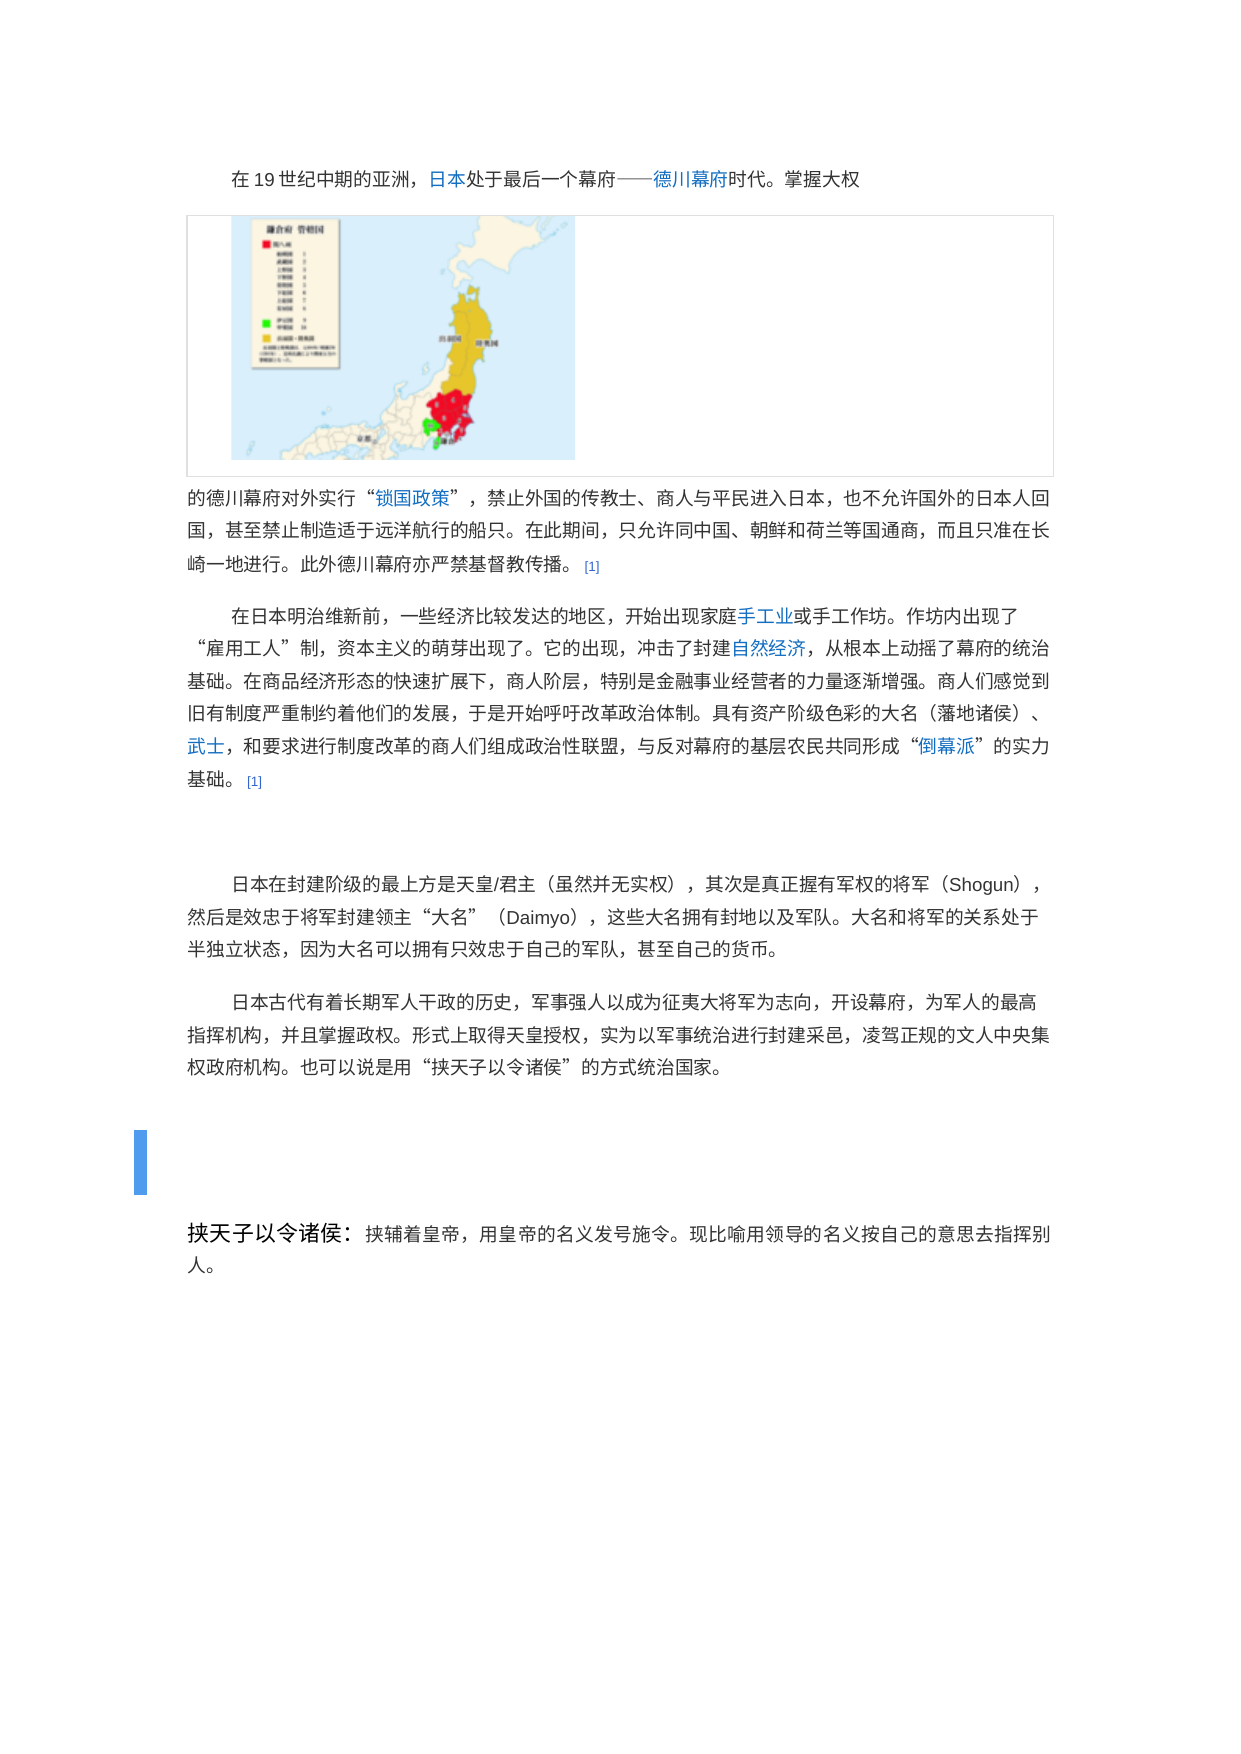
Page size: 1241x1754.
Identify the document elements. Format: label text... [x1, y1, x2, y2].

picture [231, 216, 575, 460]
text 日本在封建阶级的最上方是天皇/君主（虽然并无实权），其次是真正握有军权的将军（Shogun），然后是效忠于将军封建领主“大名”（Daimyo），这些大名拥有封地以及军队。大名和将军的关系处于半独立状态，因为大名可以拥有只效忠于自己的军队，甚至自己的货币。 [187, 867, 1053, 965]
text 在日本明治维新前，一些经济比较发达的地区，开始出现家庭手工业或手工作坊。作坊内出现了“雇用工人”制，资本主义的萌芽出现了。它的出现，冲击了封建自然经济，从根本上动摇了幕府的统治基础。在商品经济形态的快速扩展下，商人阶层，特别是金融事业经营者的力量逐渐增强。商人们感觉到旧有制度严重制约着他们的发展，于是开始呼吁改革政治体制。具有资产阶级色彩的大名（藩地诸侯）、武士，和要求进行制度改革的商人们组成政治性联盟，与反对幕府的基层农民共同形成“倒幕派”的实力基础。 [1] [187, 599, 1053, 794]
text 挟天子以令诸侯：挟辅着皇帝，用皇帝的名义发号施令。现比喻用领导的名义按自己的意思去指挥别人。 [187, 1216, 1053, 1281]
text 日本古代有着长期军人干政的历史，军事强人以成为征夷大将军为志向，开设幕府，为军人的最高指挥机构，并且掌握政权。形式上取得天皇授权，实为以军事统治进行封建采邑，凌驾正规的文人中央集权政府机构。也可以说是用“挟天子以令诸侯”的方式统治国家。 [187, 985, 1053, 1083]
text 在19世纪中期的亚洲，日本处于最后一个幕府——德川幕府时代。掌握大权 [187, 162, 1053, 194]
text 的德川幕府对外实行“锁国政策”，禁止外国的传教士、商人与平民进入日本，也不允许国外的日本人回国，甚至禁止制造适于远洋航行的船只。在此期间，只允许同中国、朝鲜和荷兰等国通商，而且只准在长崎一地进行。此外德川幕府亦严禁基督教传播。 [1] [187, 481, 1053, 578]
